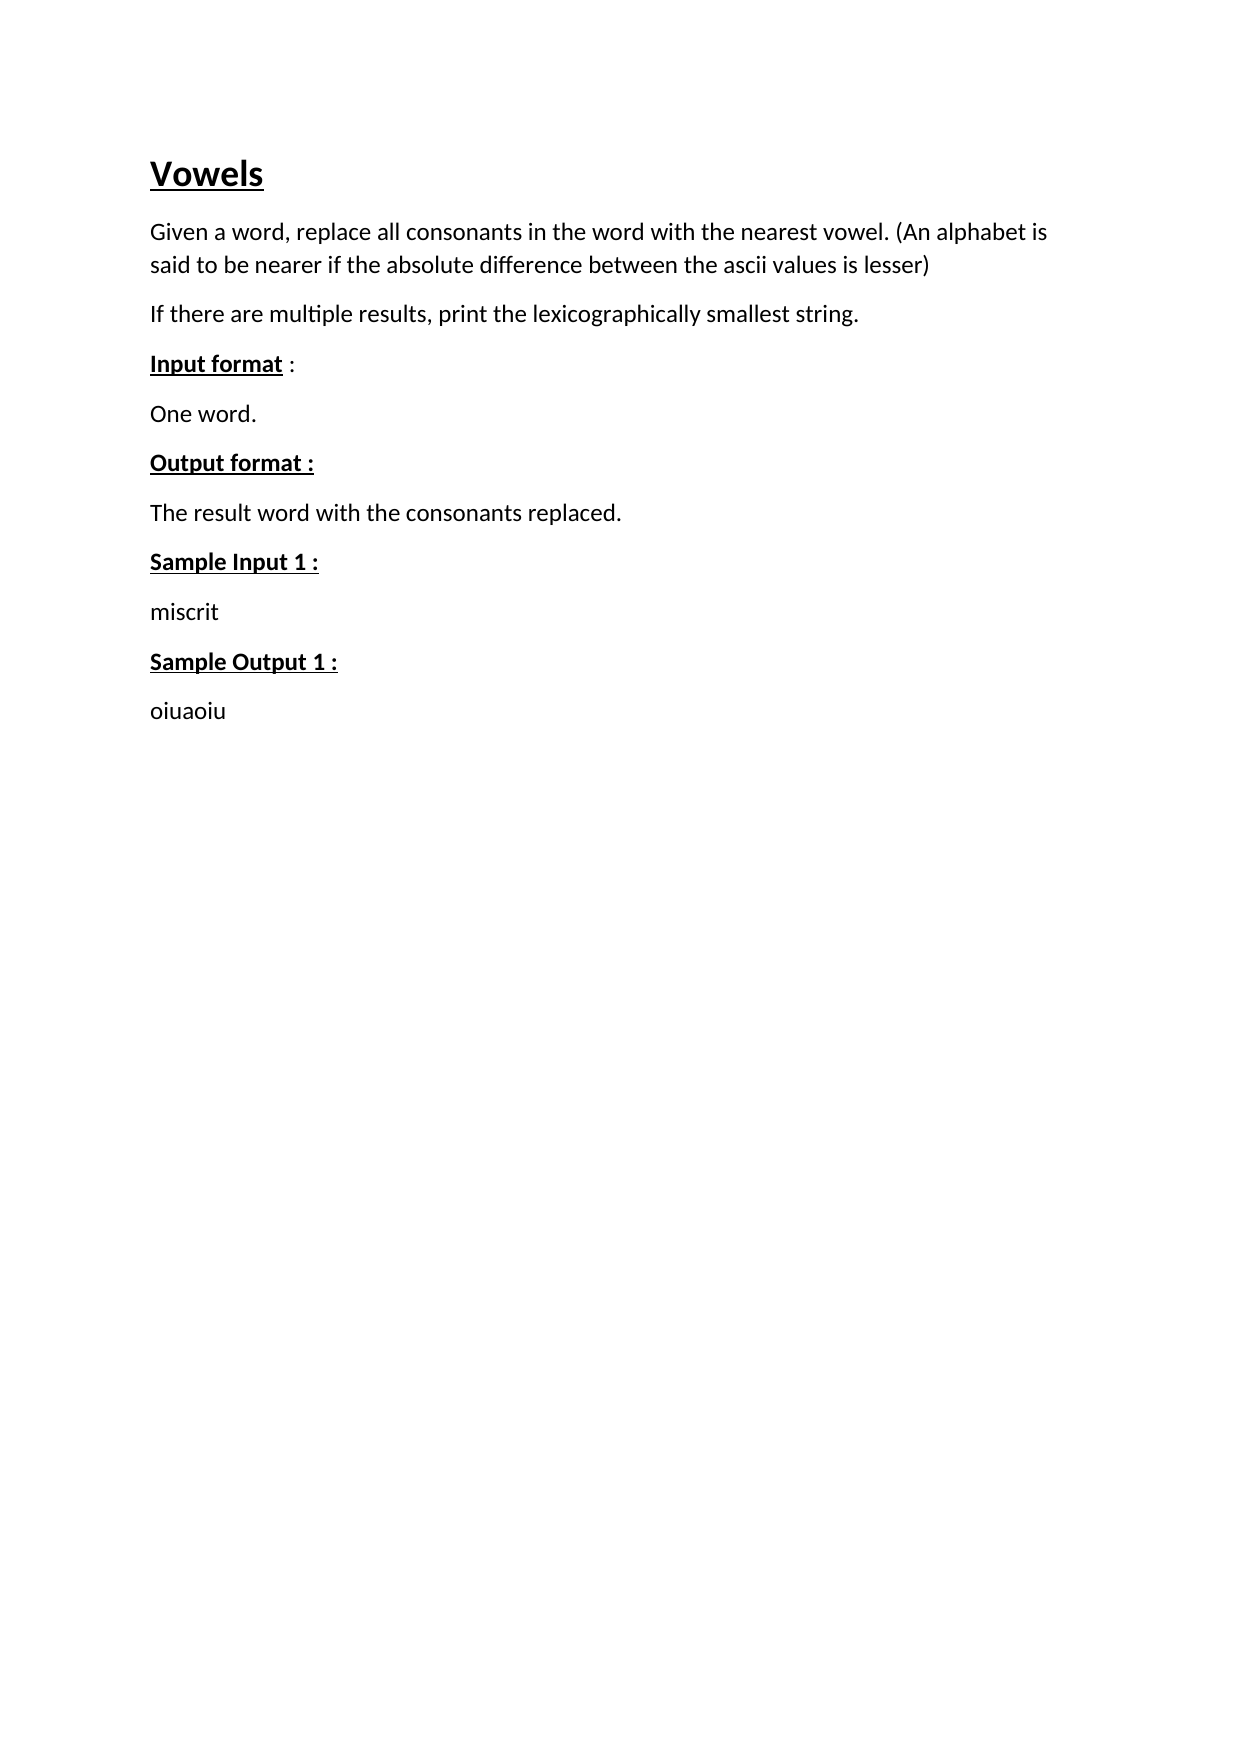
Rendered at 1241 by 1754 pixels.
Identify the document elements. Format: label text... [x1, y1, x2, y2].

text Sample Output 1 : [150, 646, 1090, 676]
text Input format : [150, 348, 1090, 379]
text miscrit [150, 596, 1090, 627]
text If there are multiple results, print the lexicographically smallest string. [150, 299, 1090, 329]
text Output format : [150, 447, 1090, 478]
text oiuaoiu [150, 695, 1090, 726]
text Vowels [150, 150, 1090, 196]
text One word. [150, 398, 1090, 428]
text The result word with the consonants replaced. [150, 497, 1090, 527]
text Sample Input 1 : [150, 547, 1090, 577]
text Given a word, replace all consonants in the word with the nearest vowel. (An alphabet is said to be nearer if the absolute difference between the ascii values is lesser) [150, 216, 1090, 279]
